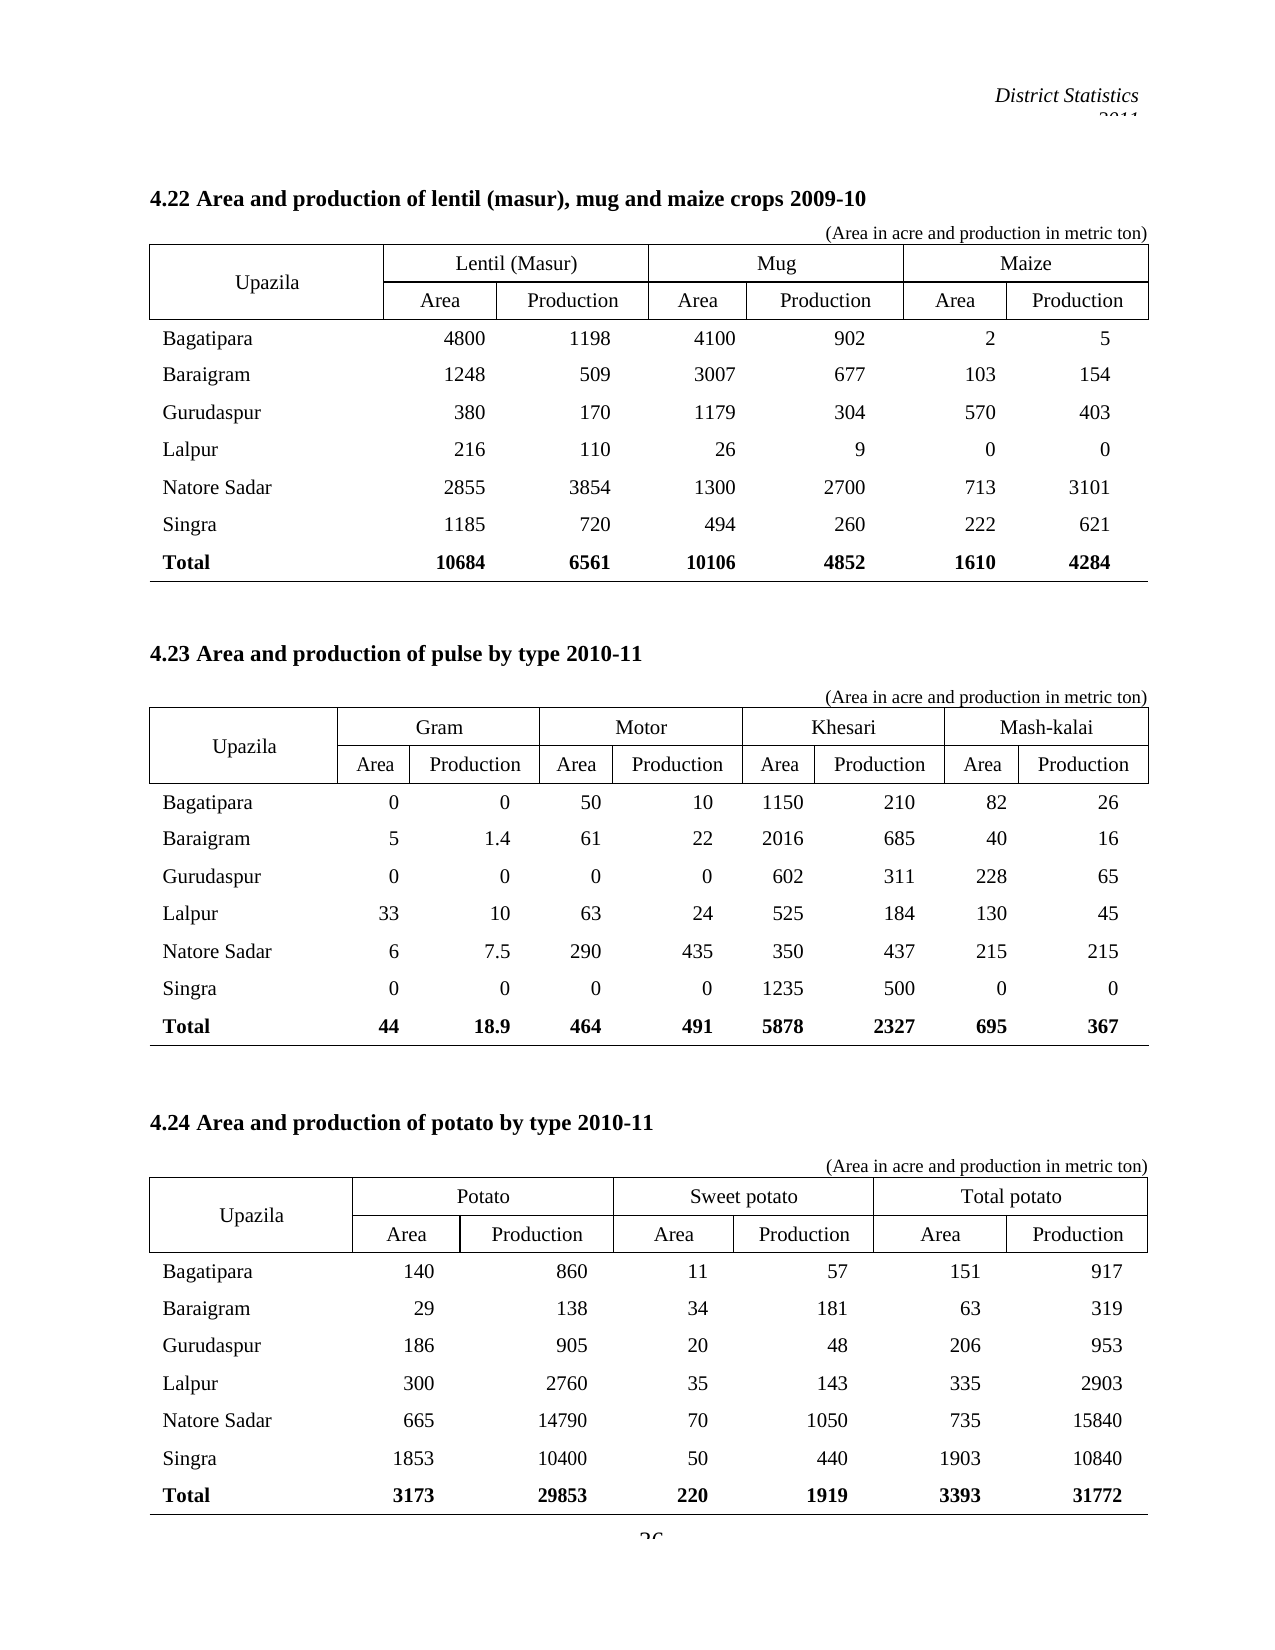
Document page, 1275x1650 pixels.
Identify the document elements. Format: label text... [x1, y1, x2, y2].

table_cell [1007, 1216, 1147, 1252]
text (Area in acre and production in metric ton) [825, 222, 1179, 243]
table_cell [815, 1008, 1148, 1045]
list Area and production of potato by type 2010-11 [150, 1109, 658, 1136]
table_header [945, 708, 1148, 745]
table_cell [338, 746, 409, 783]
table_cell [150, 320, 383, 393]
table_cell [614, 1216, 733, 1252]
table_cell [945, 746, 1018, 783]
text (Area in acre and production in metric ton) [826, 1155, 1179, 1177]
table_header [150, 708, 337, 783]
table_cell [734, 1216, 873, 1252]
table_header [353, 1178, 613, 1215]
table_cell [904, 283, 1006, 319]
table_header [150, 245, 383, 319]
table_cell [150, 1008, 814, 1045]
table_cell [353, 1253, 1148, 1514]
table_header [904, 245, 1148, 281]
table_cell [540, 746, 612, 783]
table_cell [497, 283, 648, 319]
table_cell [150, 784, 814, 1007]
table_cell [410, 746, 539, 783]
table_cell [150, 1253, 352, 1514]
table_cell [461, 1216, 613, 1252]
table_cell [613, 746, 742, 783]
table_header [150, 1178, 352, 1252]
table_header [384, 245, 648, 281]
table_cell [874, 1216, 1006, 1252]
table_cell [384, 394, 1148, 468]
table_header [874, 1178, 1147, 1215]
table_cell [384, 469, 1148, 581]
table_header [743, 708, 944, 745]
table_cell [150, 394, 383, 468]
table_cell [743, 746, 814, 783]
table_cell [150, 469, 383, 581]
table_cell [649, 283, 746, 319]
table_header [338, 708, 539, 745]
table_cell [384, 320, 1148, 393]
list Area and production of pulse by type 2010-11 [150, 640, 646, 666]
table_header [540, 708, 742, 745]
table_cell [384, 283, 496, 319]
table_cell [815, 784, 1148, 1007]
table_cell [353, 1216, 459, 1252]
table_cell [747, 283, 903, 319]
list Area and production of lentil (masur), mug and maize crops 2009-10 [150, 185, 1179, 212]
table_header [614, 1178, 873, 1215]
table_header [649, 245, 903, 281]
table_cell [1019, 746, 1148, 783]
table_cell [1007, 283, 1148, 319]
text (Area in acre and production in metric ton) [825, 686, 1179, 707]
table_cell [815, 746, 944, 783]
